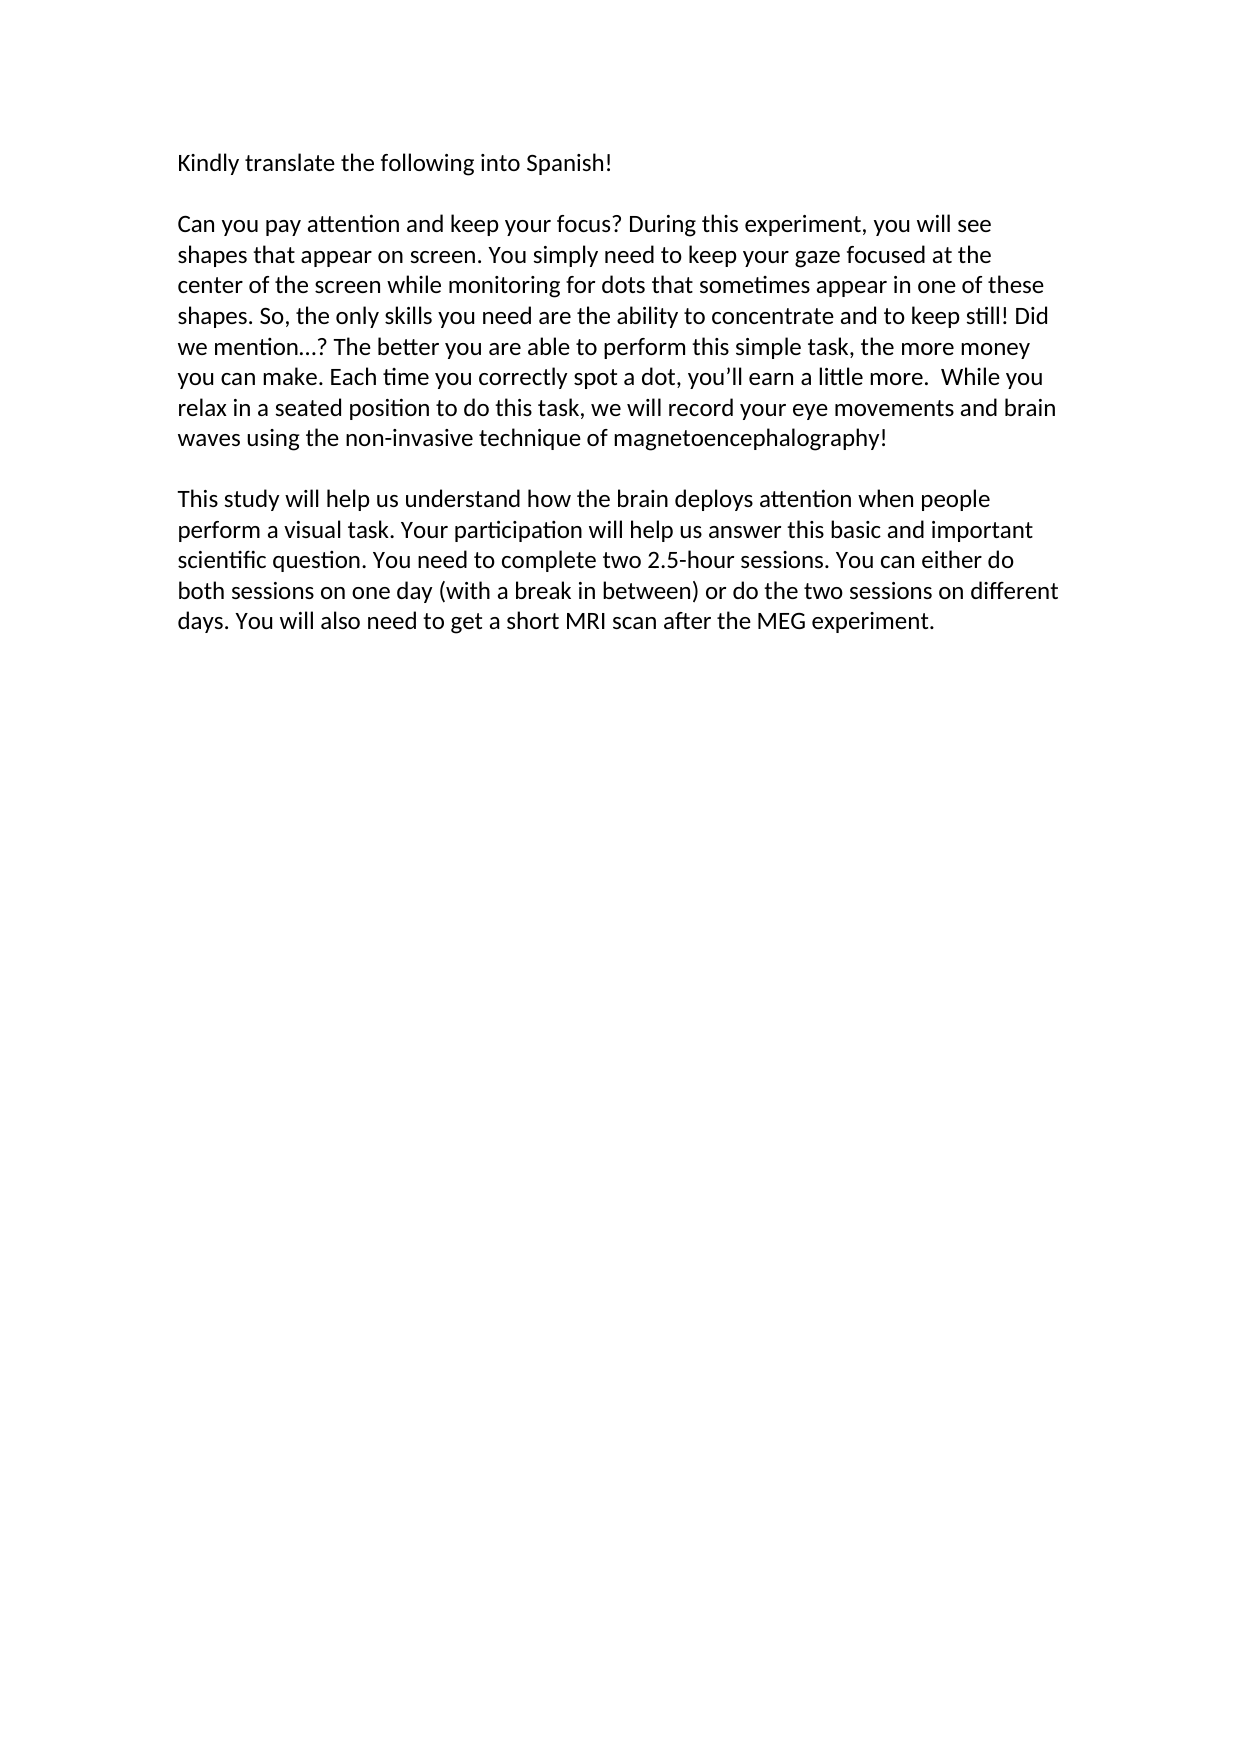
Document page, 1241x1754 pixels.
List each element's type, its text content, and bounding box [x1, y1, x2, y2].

text Can you pay attention and keep your focus? During this experiment, you will see shapes that appear on screen. You simply need to keep your gaze focused at the center of the screen while monitoring for dots that sometimes appear in one of these shapes. So, the only skills you need are the ability to concentrate and to keep still! Did we mention…? The better you are able to perform this simple task, the more money you can make. Each time you correctly spot a dot, you’ll earn a little more. While you relax in a seated position to do this task, we will record your eye movements and brain waves using the non-invasive technique of magnetoencephalography! [177, 209, 1063, 453]
text This study will help us understand how the brain deploys attention when people perform a visual task. Your participation will help us answer this basic and important scientific question. You need to complete two 2.5-hour sessions. You can either do both sessions on one day (with a break in between) or do the two sessions on different days. You will also need to get a short MRI scan after the MEG experiment. [177, 483, 1063, 636]
text Kindly translate the following into Spanish! [177, 148, 1063, 178]
